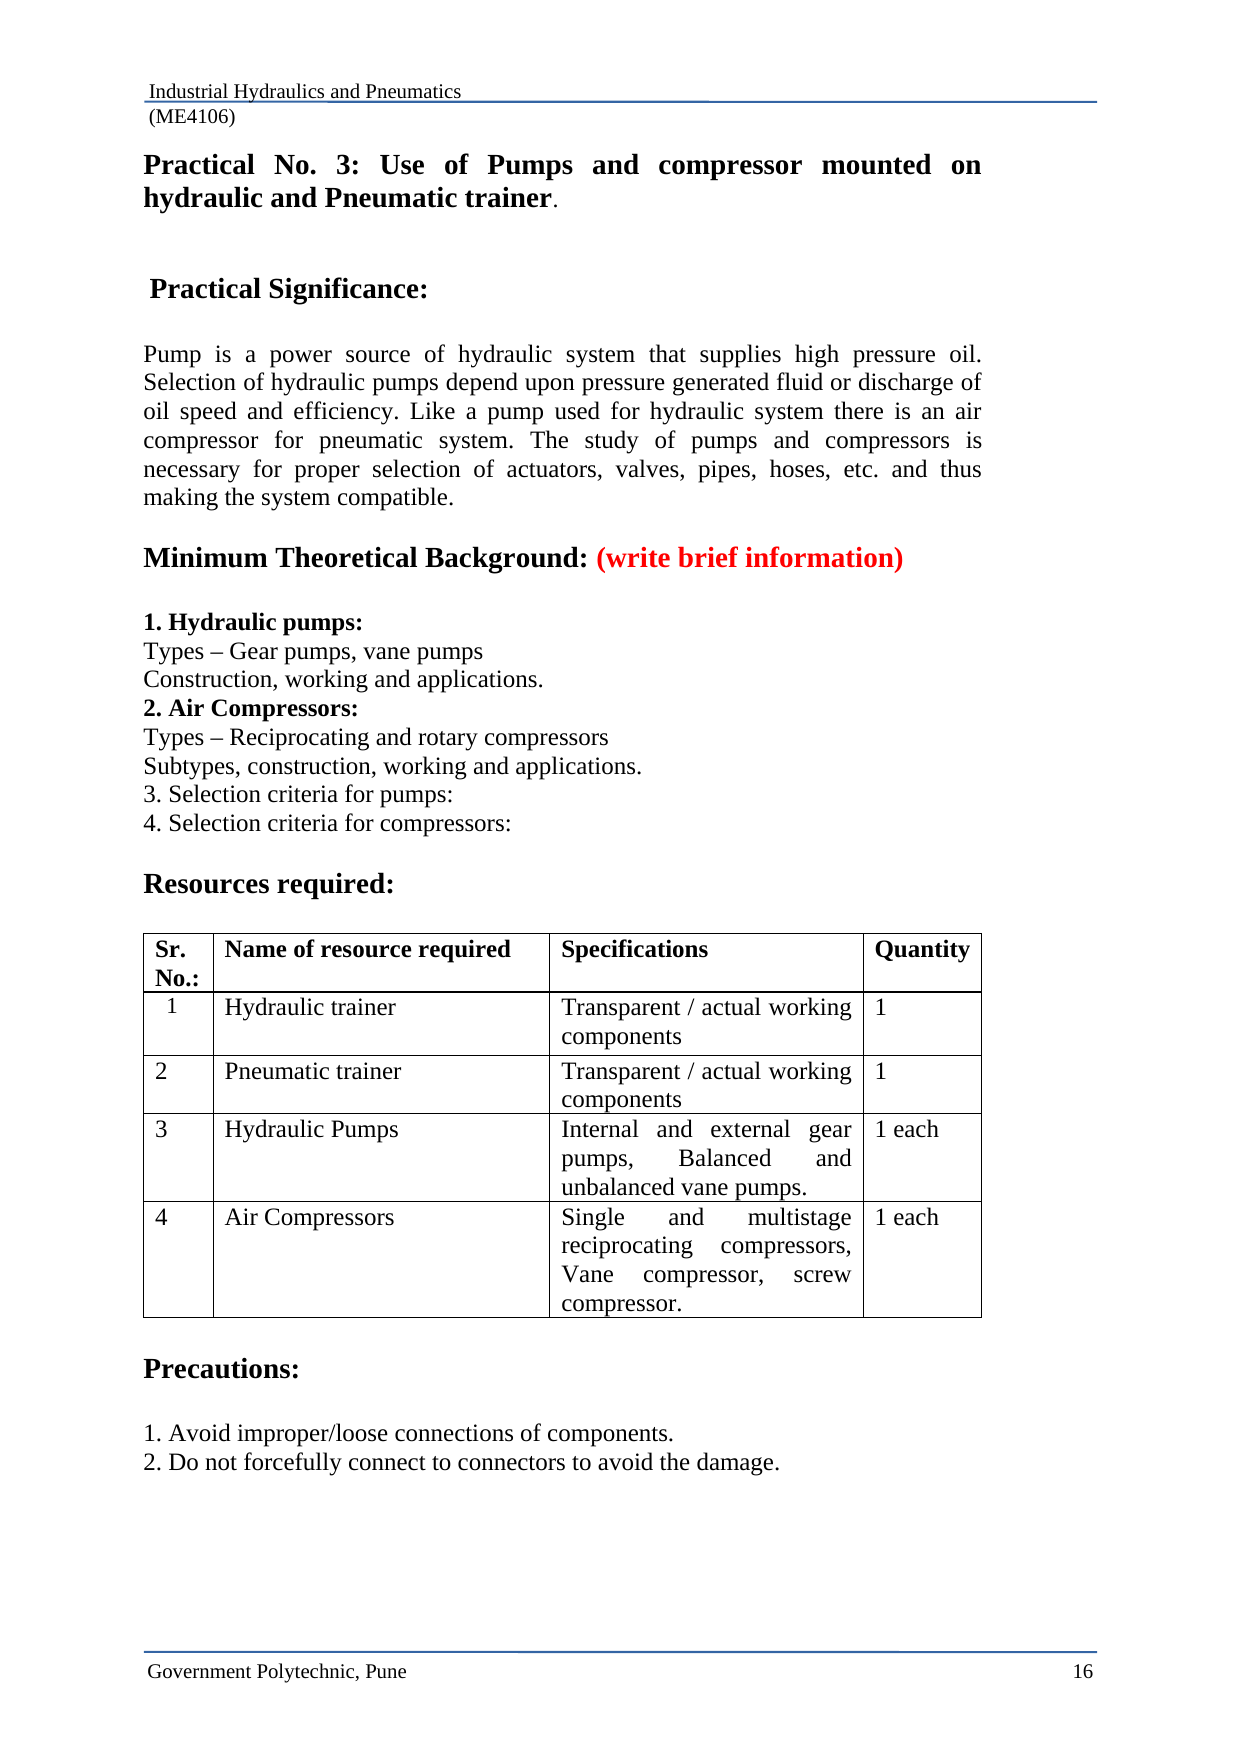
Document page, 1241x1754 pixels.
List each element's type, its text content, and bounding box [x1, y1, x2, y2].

table_cell [144, 993, 213, 1055]
table_cell Hydraulic Pumps [214, 1114, 549, 1201]
table_cell Pneumatic trainer [214, 1056, 549, 1113]
text Precautions: [143, 1351, 983, 1385]
table_cell 2 [144, 1056, 213, 1113]
text 1. Avoid improper/loose connections of components. [143, 1418, 983, 1447]
text Types – Gear pumps, vane pumps Construction, working and applications. [143, 636, 983, 693]
table_header Specifications [550, 934, 863, 991]
table_cell Transparent / actual working components [550, 1056, 863, 1113]
table_cell Internal and external gear pumps, Balanced and unbalanced vane pumps. [550, 1114, 863, 1201]
text 3. Selection criteria for pumps: [143, 779, 983, 808]
table_cell 1 each [864, 1202, 981, 1317]
text Pump is a power source of hydraulic system that supplies high pressure oil. Selection of hydraulic pumps depend upon pressure generated fluid or discharge of oil speed and efficiency. Like a pump used for hydraulic system there is an air compressor for pneumatic system. The study of pumps and compressors is necessary for proper selection of actuators, valves, pipes, hoses, etc. and thus making the system compatible. [143, 339, 983, 511]
table_cell 4 [144, 1202, 213, 1317]
text 2. Do not forcefully connect to connectors to avoid the damage. [143, 1447, 983, 1476]
text 1. Hydraulic pumps: [143, 607, 983, 636]
text 4. Selection criteria for compressors: [143, 808, 983, 837]
text 2. Air Compressors: Types – Reciprocating and rotary compressors Subtypes, construction, working and applications. [143, 693, 983, 779]
table_cell 1 [864, 1056, 981, 1113]
text Resources required: [143, 866, 983, 899]
text Practical Significance: [143, 272, 983, 305]
table_cell Single and multistage reciprocating compressors, Vane compressor, screw compressor. [550, 1202, 863, 1317]
text Practical No. 3: Use of Pumps and compressor mounted on hydraulic and Pneumatic trainer. [143, 147, 983, 214]
table_cell 3 [144, 1114, 213, 1201]
text Minimum Theoretical Background: (write brief information) [143, 540, 983, 573]
table_cell Transparent / actual working components [550, 993, 863, 1055]
table_header Name of resource required [214, 934, 549, 991]
table_cell Hydraulic trainer [214, 993, 549, 1055]
table_header Quantity [864, 934, 981, 991]
table_cell 1 [864, 993, 981, 1055]
table_cell Air Compressors [214, 1202, 549, 1317]
table_cell 1 each [864, 1114, 981, 1201]
table_header Sr. No.: [144, 934, 213, 991]
